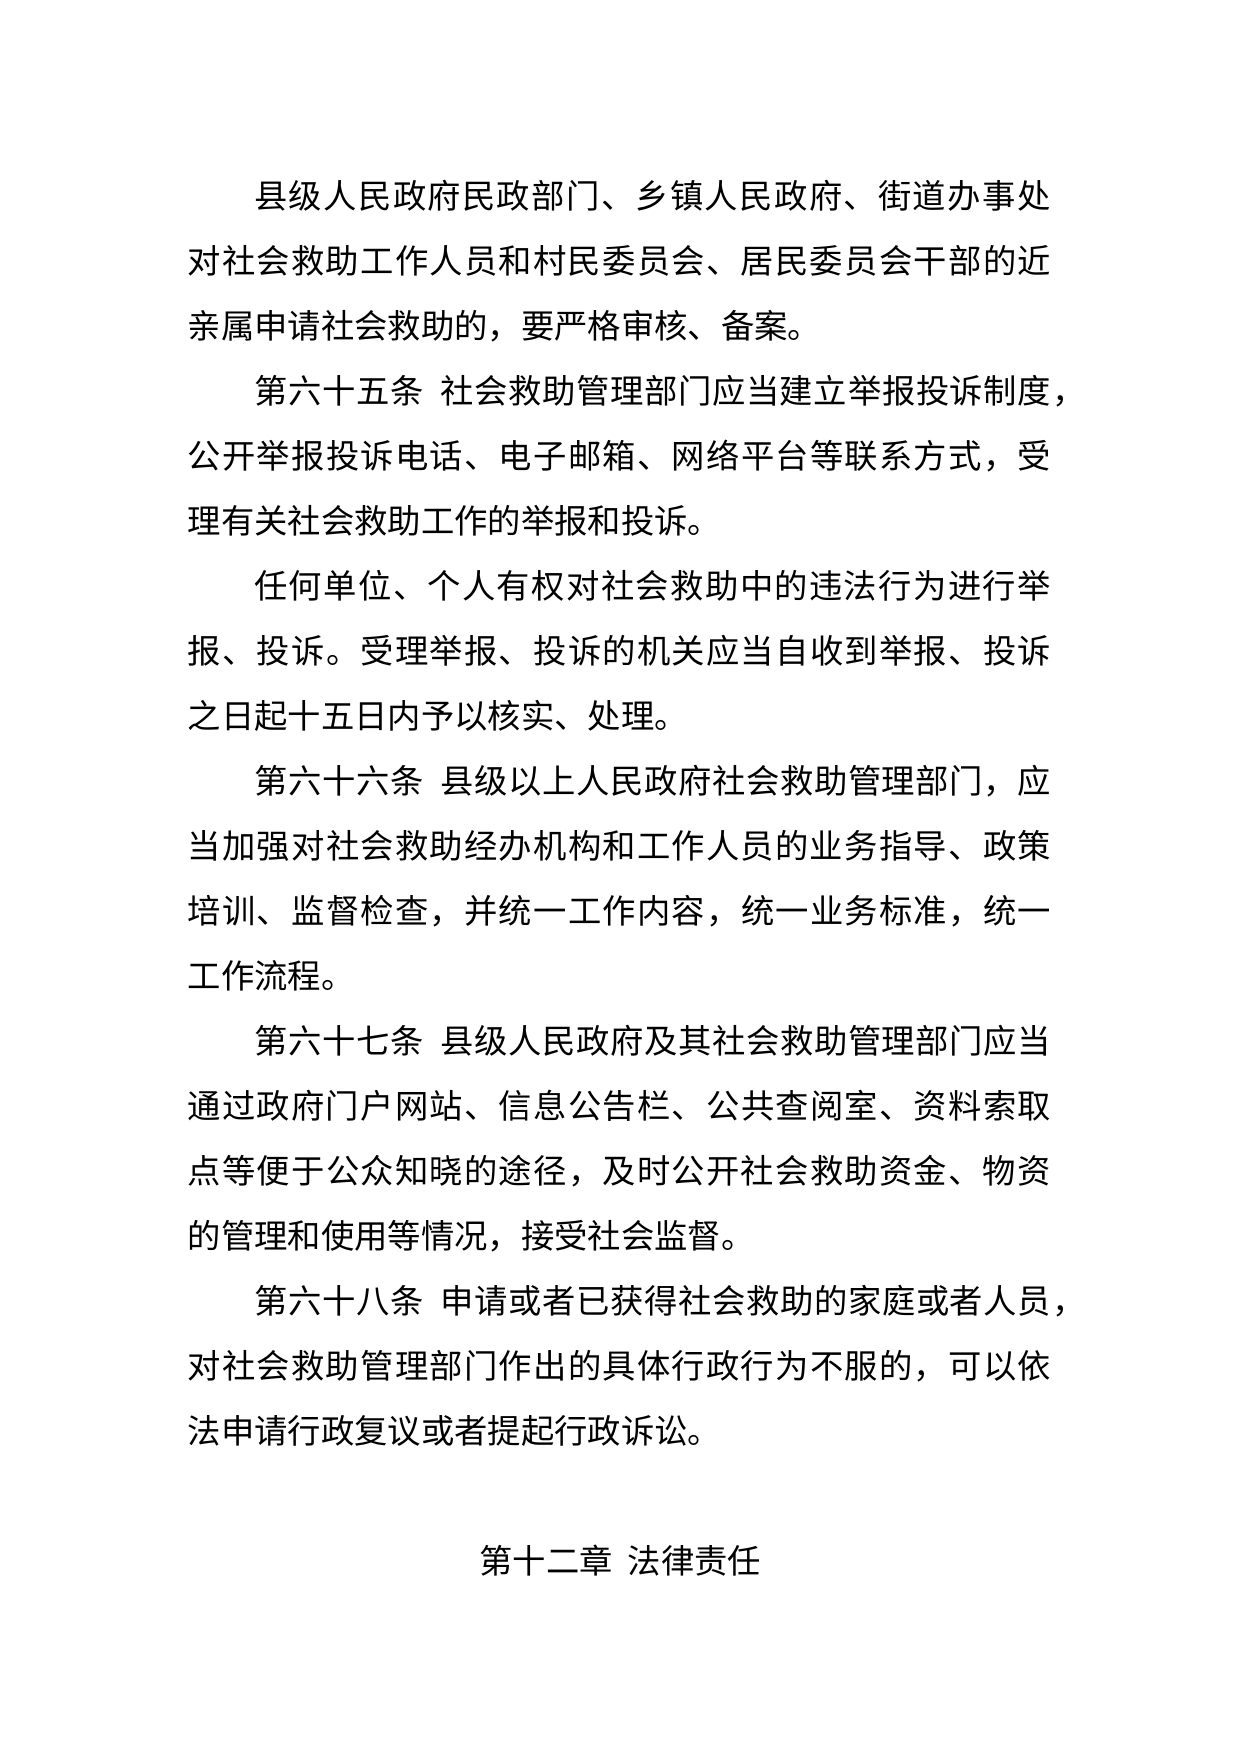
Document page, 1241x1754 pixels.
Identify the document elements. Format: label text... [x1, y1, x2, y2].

text 第六十八条 申请或者已获得社会救助的家庭或者人员，对社会救助管理部门作出的具体行政行为不服的，可以依法申请行政复议或者提起行政诉讼。 [187, 1267, 1053, 1462]
text 任何单位、个人有权对社会救助中的违法行为进行举报、投诉。受理举报、投诉的机关应当自收到举报、投诉之日起十五日内予以核实、处理。 [187, 552, 1053, 747]
text 第十二章 法律责任 [187, 1527, 1053, 1592]
text 第六十六条 县级以上人民政府社会救助管理部门，应当加强对社会救助经办机构和工作人员的业务指导、政策培训、监督检查，并统一工作内容，统一业务标准，统一工作流程。 [187, 747, 1053, 1007]
text 第六十五条 社会救助管理部门应当建立举报投诉制度，公开举报投诉电话、电子邮箱、网络平台等联系方式，受理有关社会救助工作的举报和投诉。 [187, 357, 1053, 552]
text 县级人民政府民政部门、乡镇人民政府、街道办事处对社会救助工作人员和村民委员会、居民委员会干部的近亲属申请社会救助的，要严格审核、备案。 [187, 162, 1053, 357]
text 第六十七条 县级人民政府及其社会救助管理部门应当通过政府门户网站、信息公告栏、公共查阅室、资料索取点等便于公众知晓的途径，及时公开社会救助资金、物资的管理和使用等情况，接受社会监督。 [187, 1007, 1053, 1267]
